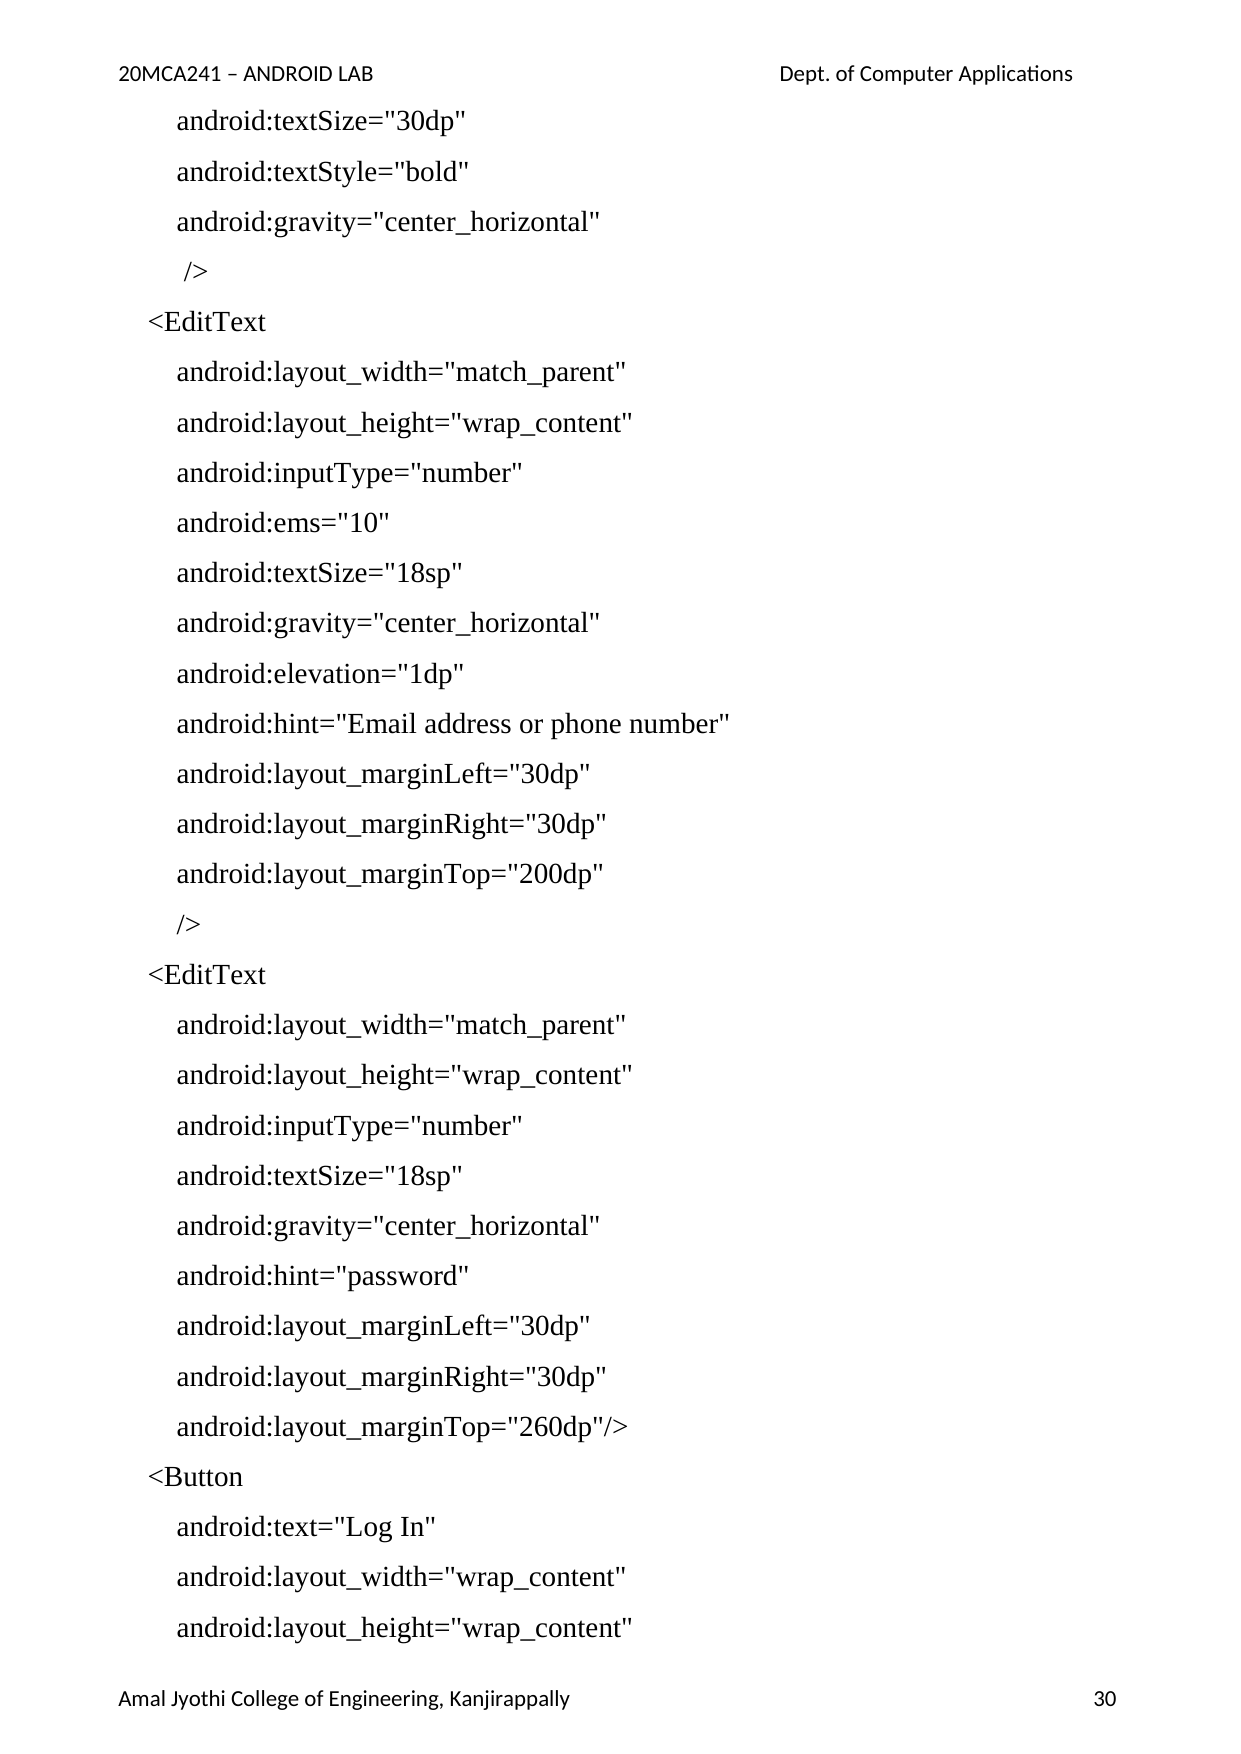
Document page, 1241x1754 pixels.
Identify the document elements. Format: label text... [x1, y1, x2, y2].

text android:layout_height="wrap_content" [118, 1057, 1167, 1091]
text android:hint="Email address or phone number" [118, 706, 1167, 739]
text android:layout_width="wrap_content" [118, 1559, 1167, 1593]
text android:inputType="number" [118, 1108, 1167, 1141]
text android:gravity="center_horizontal" [118, 606, 1167, 639]
text android:inputType="number" [118, 455, 1167, 488]
text android:layout_width="match_parent" [118, 354, 1167, 388]
text android:gravity="center_horizontal" [118, 1208, 1167, 1242]
text android:layout_height="wrap_content" [118, 405, 1167, 438]
text /> [118, 254, 1167, 288]
text android:textStyle="bold" [118, 154, 1167, 187]
text android:layout_height="wrap_content" [118, 1610, 1167, 1643]
text android:textSize="30dp" [118, 103, 1167, 137]
text android:gravity="center_horizontal" [118, 204, 1167, 237]
text /> [118, 907, 1167, 940]
text <EditText [118, 957, 1167, 991]
text android:layout_width="match_parent" [118, 1007, 1167, 1041]
text android:layout_marginTop="200dp" [118, 857, 1167, 890]
text android:layout_marginLeft="30dp" [118, 1308, 1167, 1342]
text <Button [118, 1459, 1167, 1493]
text android:layout_marginRight="30dp" [118, 806, 1167, 840]
text <EditText [118, 304, 1167, 338]
text android:elevation="1dp" [118, 656, 1167, 689]
text android:ems="10" [118, 505, 1167, 539]
text android:layout_marginTop="260dp"/> [118, 1409, 1167, 1442]
text android:hint="password" [118, 1258, 1167, 1292]
text android:textSize="18sp" [118, 555, 1167, 589]
text android:layout_marginLeft="30dp" [118, 756, 1167, 790]
text android:layout_marginRight="30dp" [118, 1359, 1167, 1392]
text android:text="Log In" [118, 1509, 1167, 1543]
text android:textSize="18sp" [118, 1158, 1167, 1191]
